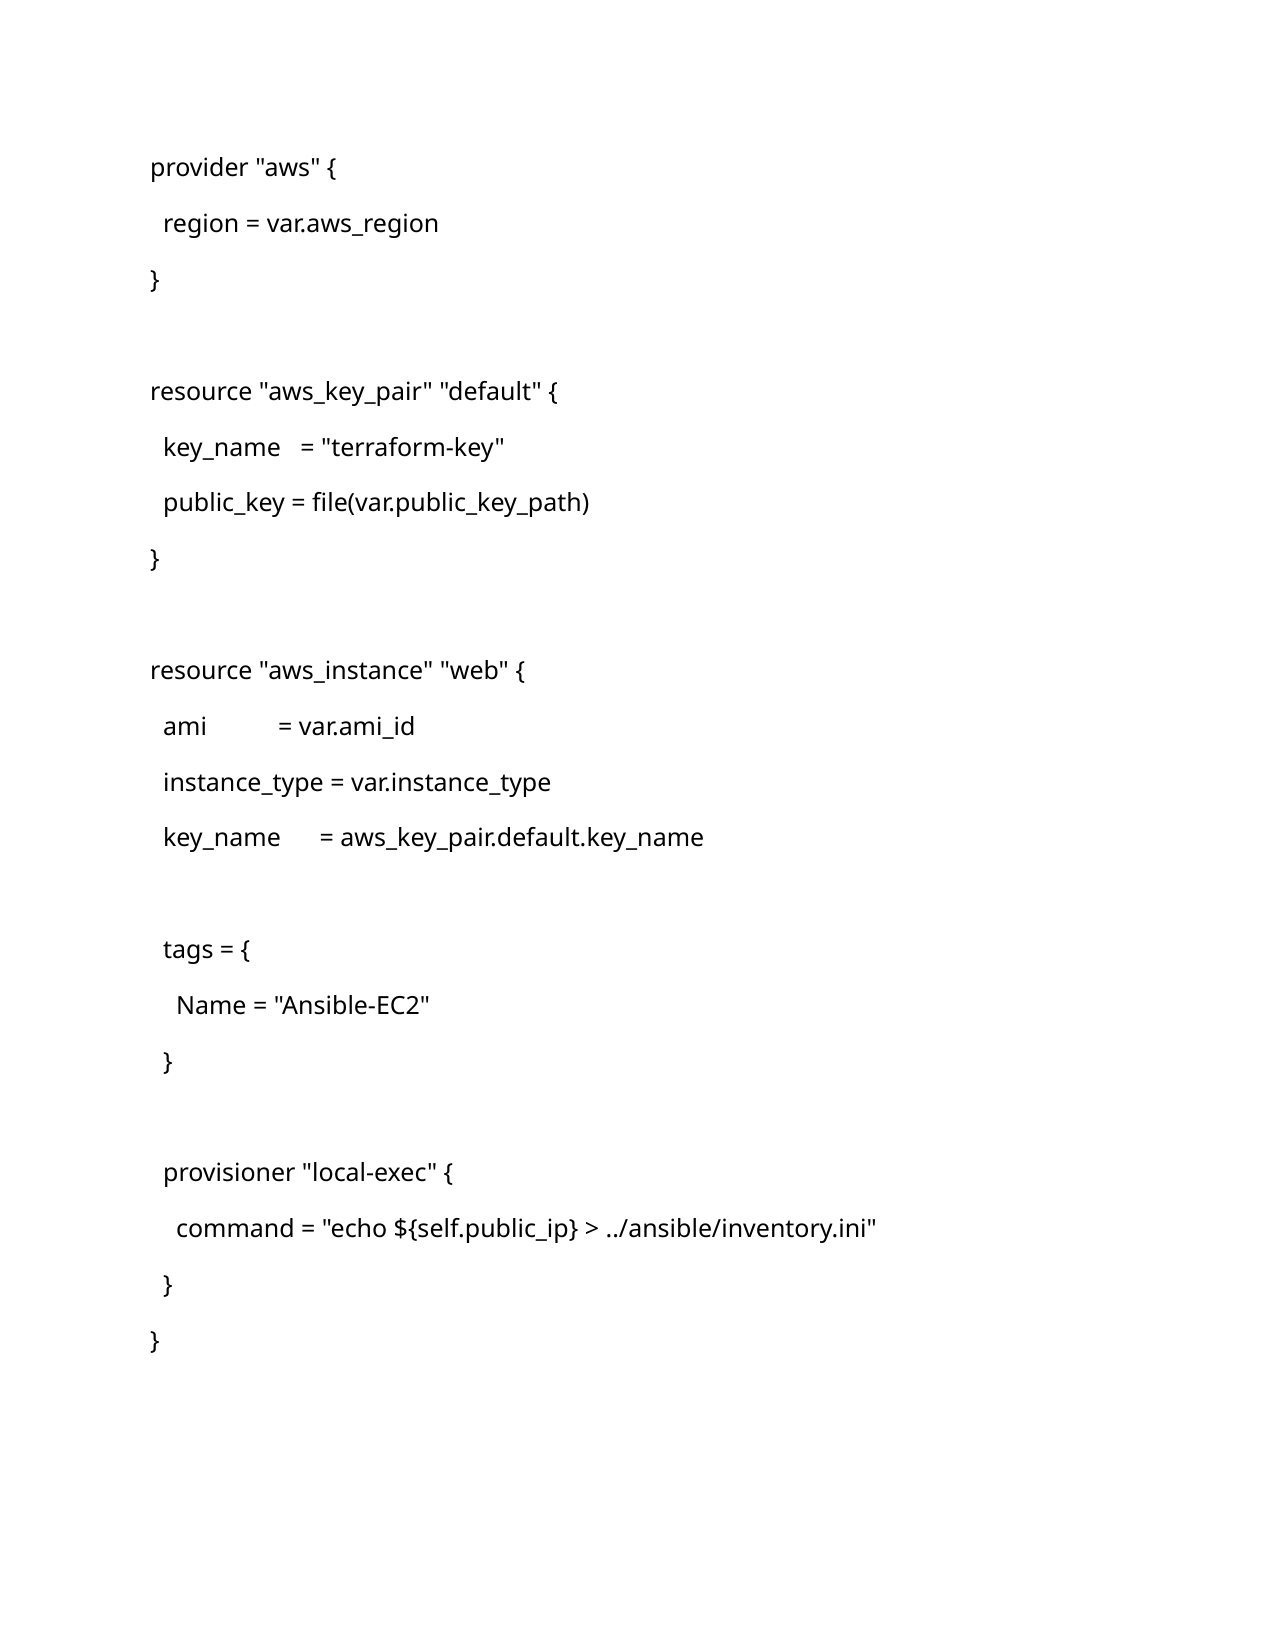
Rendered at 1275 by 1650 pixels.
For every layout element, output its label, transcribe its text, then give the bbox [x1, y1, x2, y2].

text Name = "Ansible-EC2" [150, 987, 1125, 1022]
text key_name = aws_key_pair.default.key_name [150, 820, 1125, 854]
text } [150, 1322, 1125, 1357]
text instance_type = var.instance_type [150, 764, 1125, 798]
text public_key = file(var.public_key_path) [150, 485, 1125, 519]
text region = var.aws_region [150, 206, 1125, 240]
text provider "aws" { [150, 150, 1125, 184]
text } [150, 262, 1125, 296]
text command = "echo ${self.public_ip} > ../ansible/inventory.ini" [150, 1211, 1125, 1245]
text provisioner "local-exec" { [150, 1155, 1125, 1189]
text } [150, 541, 1125, 575]
text tags = { [150, 932, 1125, 966]
text key_name = "terraform-key" [150, 429, 1125, 463]
text } [150, 1267, 1125, 1301]
text resource "aws_key_pair" "default" { [150, 373, 1125, 407]
text ami = var.ami_id [150, 708, 1125, 742]
text resource "aws_instance" "web" { [150, 652, 1125, 687]
text } [150, 1043, 1125, 1077]
